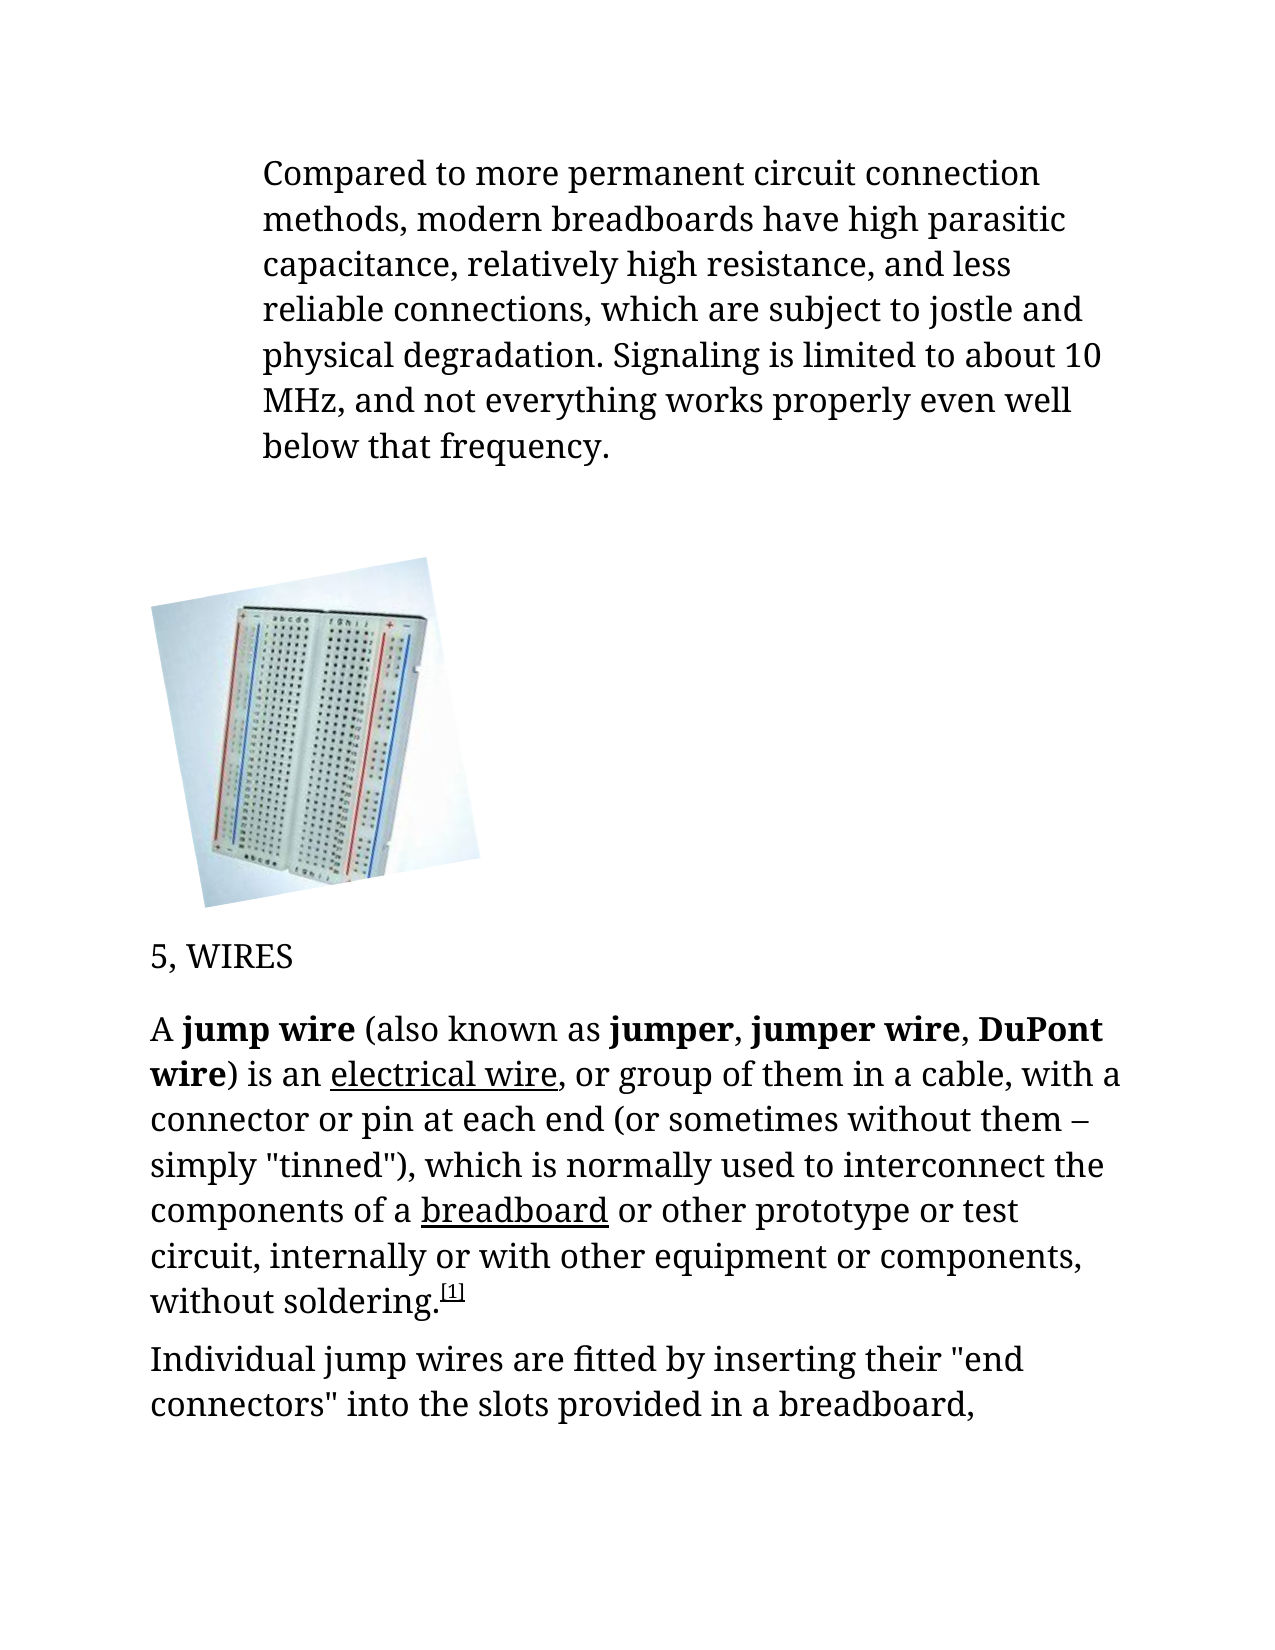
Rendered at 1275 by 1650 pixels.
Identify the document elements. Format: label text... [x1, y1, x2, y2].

text A jump wire (also known as jumper, jumper wire, DuPont wire) is an electrical wire, or group of them in a cable, with a connector or pin at each end (or sometimes without them – simply "tinned"), which is normally used to interconnect the components of a breadboard or other prototype or test circuit, internally or with other equipment or components, without soldering.[1] [150, 1005, 1125, 1323]
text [150, 1336, 1125, 1427]
text Compared to more permanent circuit connection methods, modern breadboards have high parasitic capacitance, relatively high resistance, and less reliable connections, which are subject to jostle and physical degradation. Signaling is limited to about 10 MHz, and not everything works properly even well below that frequency. [262, 150, 1125, 468]
text 5, WIRES [150, 932, 1125, 978]
picture [152, 558, 480, 907]
